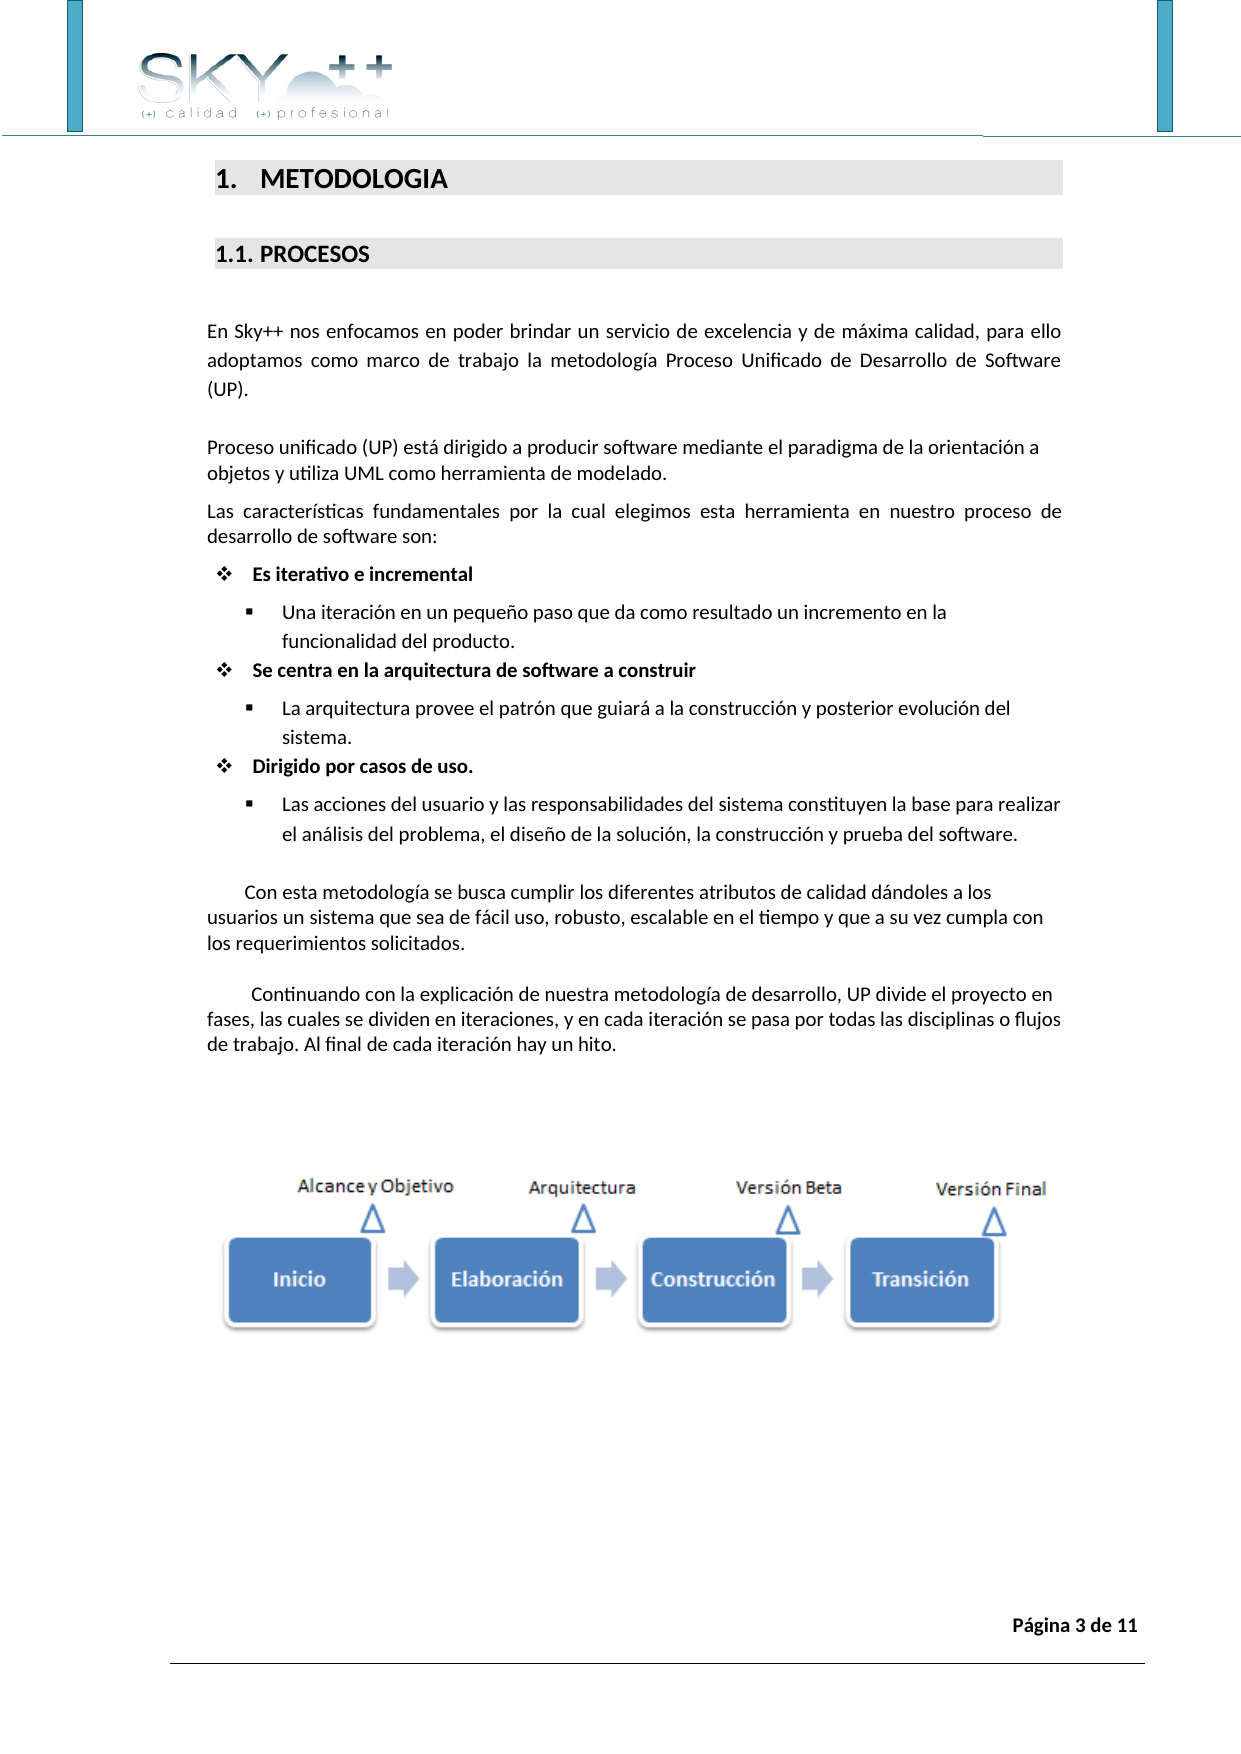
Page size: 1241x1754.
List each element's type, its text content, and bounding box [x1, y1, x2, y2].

text Continuando con la explicación de nuestra metodología de desarrollo, UP divide el proyecto en fases, las cuales se dividen en iteraciones, y en cada iteración se pasa por todas las disciplinas o flujos de trabajo. Al final de cada iteración hay un hito. [207, 981, 1063, 1057]
picture [124, 41, 405, 132]
list Las acciones del usuario y las responsabilidades del sistema constituyen la base para realizar el análisis del problema, el diseño de la solución, la construcción y prueba del software. [244, 792, 1063, 846]
text Proceso unificado (UP) está dirigido a producir software mediante el paradigma de la orientación a objetos y utiliza UML como herramienta de modelado. [207, 434, 1063, 485]
picture [198, 1148, 1074, 1362]
text Las características fundamentales por la cual elegimos esta herramienta en nuestro proceso de desarrollo de software son: [207, 498, 1063, 549]
list Es iterativo e incremental [215, 561, 1063, 587]
subtitle PROCESOS [215, 238, 1063, 269]
subtitle METODOLOGIA [215, 160, 1063, 195]
list Dirigido por casos de uso. [215, 754, 1063, 779]
list Se centra en la arquitectura de software a construir [215, 657, 1063, 683]
text En Sky++ nos enfocamos en poder brindar un servicio de excelencia y de máxima calidad, para ello adoptamos como marco de trabajo la metodología Proceso Unificado de Desarrollo de Software (UP). [207, 318, 1063, 402]
list Una iteración en un pequeño paso que da como resultado un incremento en la funcionalidad del producto. [244, 599, 1063, 654]
list La arquitectura provee el patrón que guiará a la construcción y posterior evolución del sistema. [244, 695, 1063, 750]
text Con esta metodología se busca cumplir los diferentes atributos de calidad dándoles a los usuarios un sistema que sea de fácil uso, robusto, escalable en el tiempo y que a su vez cumpla con los requerimientos solicitados. [207, 879, 1063, 955]
